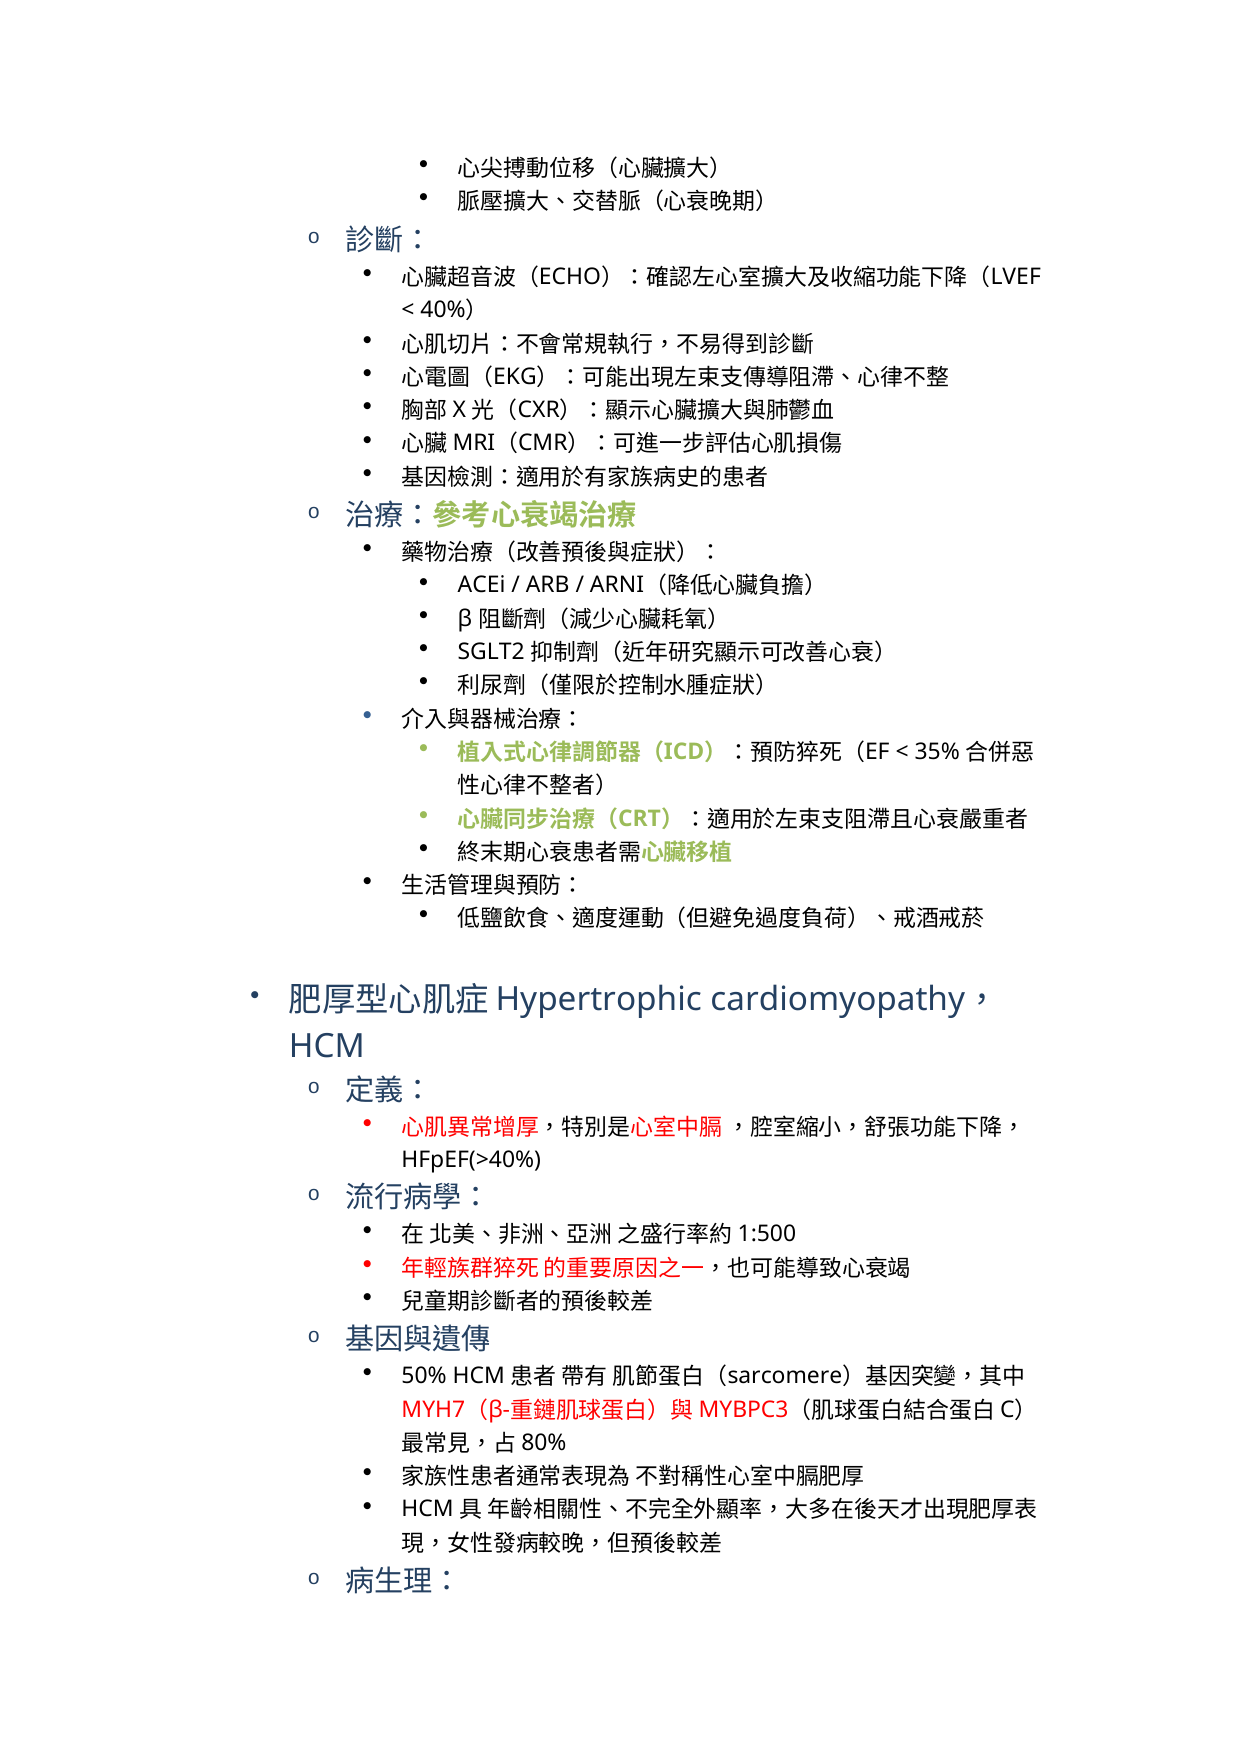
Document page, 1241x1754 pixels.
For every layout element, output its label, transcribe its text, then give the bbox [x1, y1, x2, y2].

list 心電圖（EKG）：可能出現左束支傳導阻滯、心律不整 [364, 359, 1053, 392]
list β 阻斷劑（減少心臟耗氧） [420, 601, 1053, 634]
list 心肌異常增厚，特別是心室中膈 ，腔室縮小，舒張功能下降，HFpEF(>40%) [364, 1109, 1053, 1174]
list HCM 具 年齡相關性、不完全外顯率，大多在後天才出現肥厚表現，女性發病較晚，但預後較差 [364, 1491, 1053, 1558]
list 在 北美、非洲、亞洲 之盛行率約 1:500 [364, 1216, 1053, 1249]
list 肥厚型心肌症Hypertrophic cardiomyopathy， HCM [251, 973, 1053, 1067]
list 脈壓擴大、交替脈（心衰晚期） [420, 183, 1053, 216]
list 定義： [307, 1067, 1053, 1109]
list 心臟超音波（ECHO）：確認左心室擴大及收縮功能下降（LVEF < 40%） [364, 259, 1053, 325]
list 基因檢測：適用於有家族病史的患者 [364, 459, 1053, 492]
list ACEi / ARB / ARNI（降低心臟負擔） [420, 567, 1053, 601]
list 終末期心衰患者需心臟移植 [420, 834, 1053, 867]
list 診斷： [307, 216, 1053, 259]
list 流行病學： [307, 1174, 1053, 1216]
list 植入式心律調節器（ICD）：預防猝死（EF < 35% 合併惡性心律不整者） [420, 734, 1053, 800]
list 兒童期診斷者的預後較差 [364, 1283, 1053, 1316]
list 年輕族群猝死 的重要原因之一，也可能導致心衰竭 [364, 1249, 1053, 1283]
list 基因與遺傳 [307, 1316, 1053, 1358]
list 利尿劑（僅限於控制水腫症狀） [420, 667, 1053, 701]
list 治療：參考心衰竭治療 [307, 492, 1053, 534]
list 心尖搏動位移（心臟擴大） [420, 150, 1053, 183]
list 低鹽飲食、適度運動（但避免過度負荷）、戒酒戒菸 [420, 900, 1053, 933]
list 50% HCM 患者 帶有 肌節蛋白（sarcomere）基因突變，其中 MYH7（β-重鏈肌球蛋白）與 MYBPC3（肌球蛋白結合蛋白 C） 最常見，占 80% [364, 1358, 1053, 1458]
list 心臟同步治療（CRT）：適用於左束支阻滯且心衰嚴重者 [420, 800, 1053, 834]
list 藥物治療（改善預後與症狀）： [364, 534, 1053, 567]
list 家族性患者通常表現為 不對稱性心室中膈肥厚 [364, 1458, 1053, 1491]
list SGLT2 抑制劑（近年研究顯示可改善心衰） [420, 634, 1053, 667]
list 心臟 MRI（CMR）：可進一步評估心肌損傷 [364, 425, 1053, 459]
list 病生理： [307, 1558, 1053, 1600]
list 胸部 X 光（CXR）：顯示心臟擴大與肺鬱血 [364, 392, 1053, 425]
list 心肌切片：不會常規執行，不易得到診斷 [364, 325, 1053, 359]
list 介入與器械治療： [364, 701, 1053, 734]
list 生活管理與預防： [364, 867, 1053, 900]
